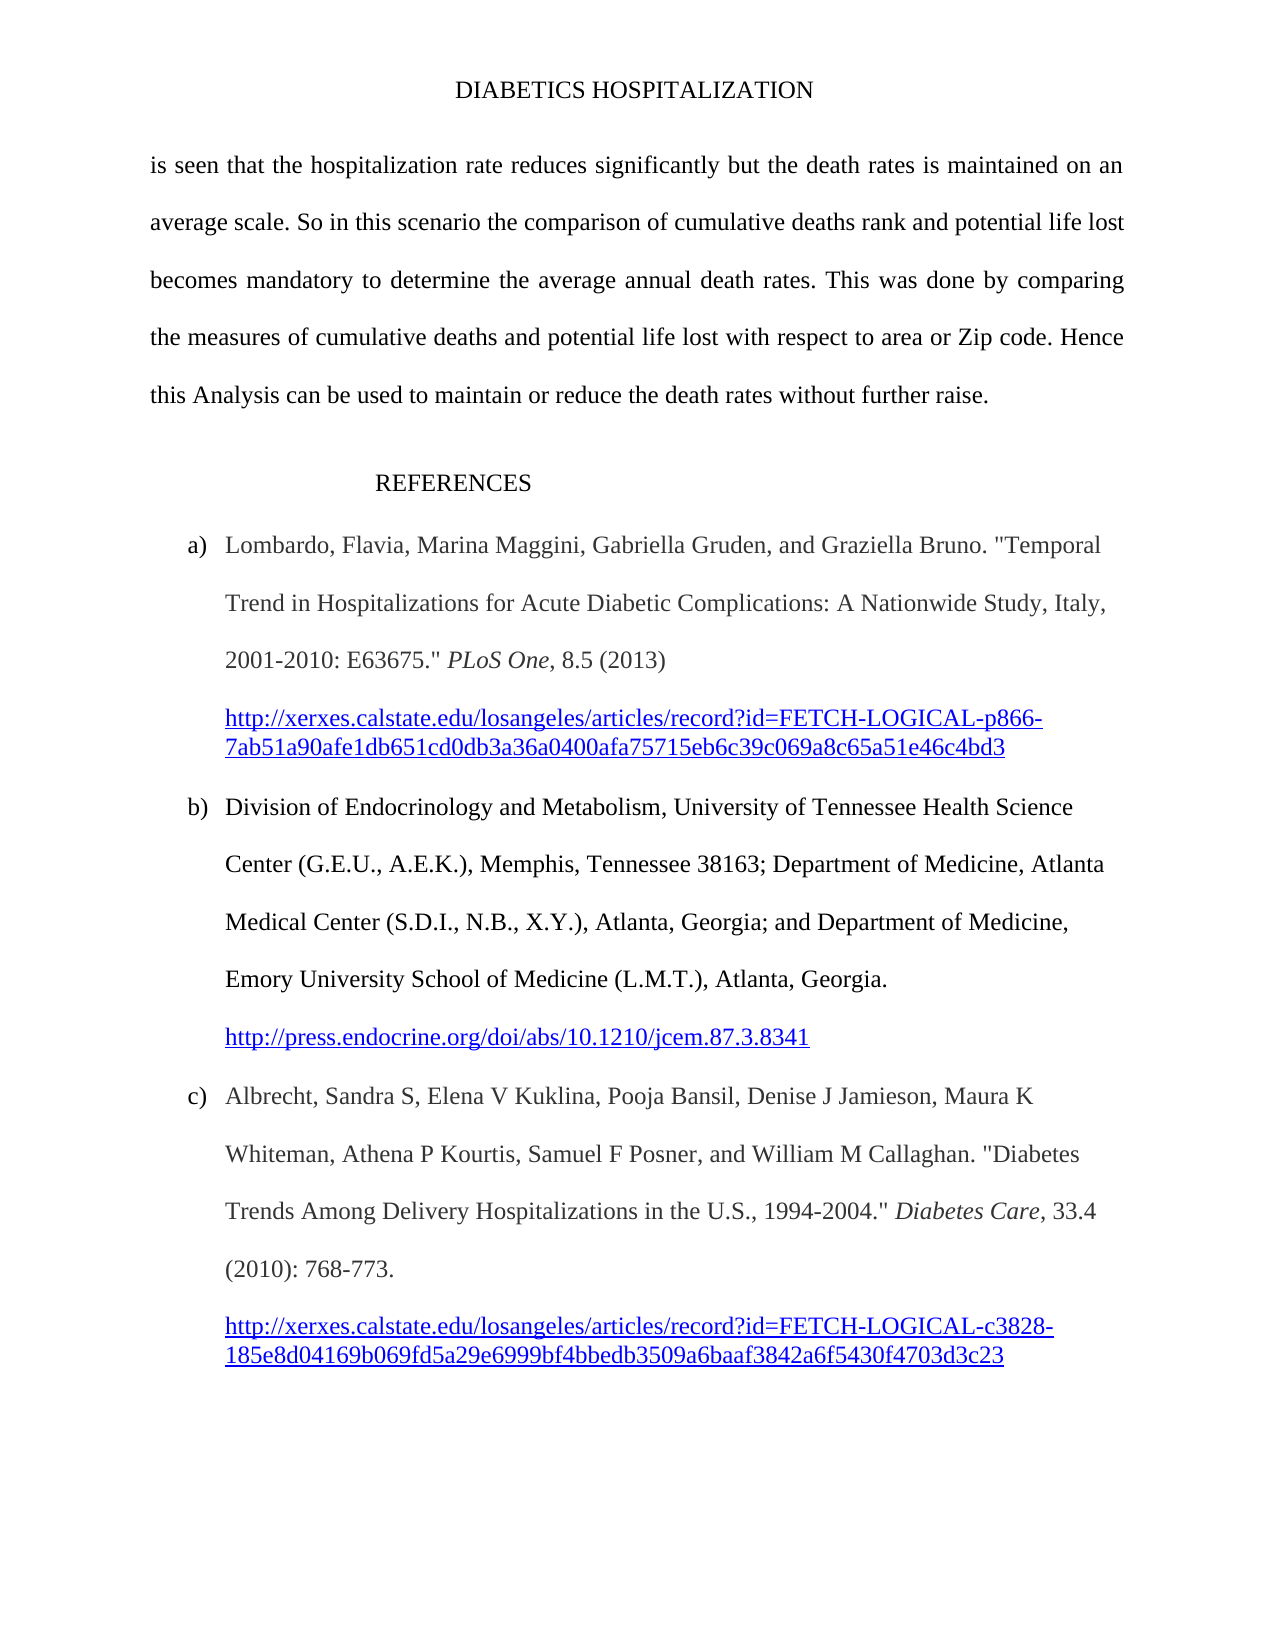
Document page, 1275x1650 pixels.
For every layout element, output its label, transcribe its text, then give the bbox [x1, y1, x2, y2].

list http://press.endocrine.org/doi/abs/10.1210/jcem.87.3.8341 [225, 1022, 1125, 1050]
list Trend in Hospitalizations for Acute Diabetic Complications: A Nationwide Study, Italy, [225, 588, 1125, 617]
list 2001-2010: E63675." PLoS One, 8.5 (2013) [225, 646, 1125, 674]
list Trends Among Delivery Hospitalizations in the U.S., 1994-2004." Diabetes Care, 33.4 [225, 1196, 1125, 1225]
list Division of Endocrinology and Metabolism, University of Tennessee Health Science [187, 792, 1125, 820]
list Emory University School of Medicine (L.M.T.), Atlanta, Georgia. [225, 964, 1125, 993]
list Center (G.E.U., A.E.K.), Memphis, Tennessee 38163; Department of Medicine, Atlanta [225, 849, 1125, 878]
list REFERENCES [375, 468, 1125, 497]
list Medical Center (S.D.I., N.B., X.Y.), Atlanta, Georgia; and Department of Medicine, [225, 907, 1125, 935]
list http://xerxes.calstate.edu/losangeles/articles/record?id=FETCH-LOGICAL-c3828-185e8d04169b069fd5a29e6999bf4bbedb3509a6baaf3842a6f5430f4703d3c23 [225, 1311, 1125, 1369]
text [150, 150, 1125, 409]
list (2010): 768-773. [225, 1254, 1125, 1283]
list Whiteman, Athena P Kourtis, Samuel F Posner, and William M Callaghan. "Diabetes [225, 1139, 1125, 1168]
list Lombardo, Flavia, Marina Maggini, Gabriella Gruden, and Graziella Bruno. "Temporal [187, 531, 1125, 559]
list http://xerxes.calstate.edu/losangeles/articles/record?id=FETCH-LOGICAL-p866-7ab51a90afe1db651cd0db3a36a0400afa75715eb6c39c069a8c65a51e46c4bd3 [225, 703, 1125, 761]
list Albrecht, Sandra S, Elena V Kuklina, Pooja Bansil, Denise J Jamieson, Maura K [187, 1081, 1125, 1110]
